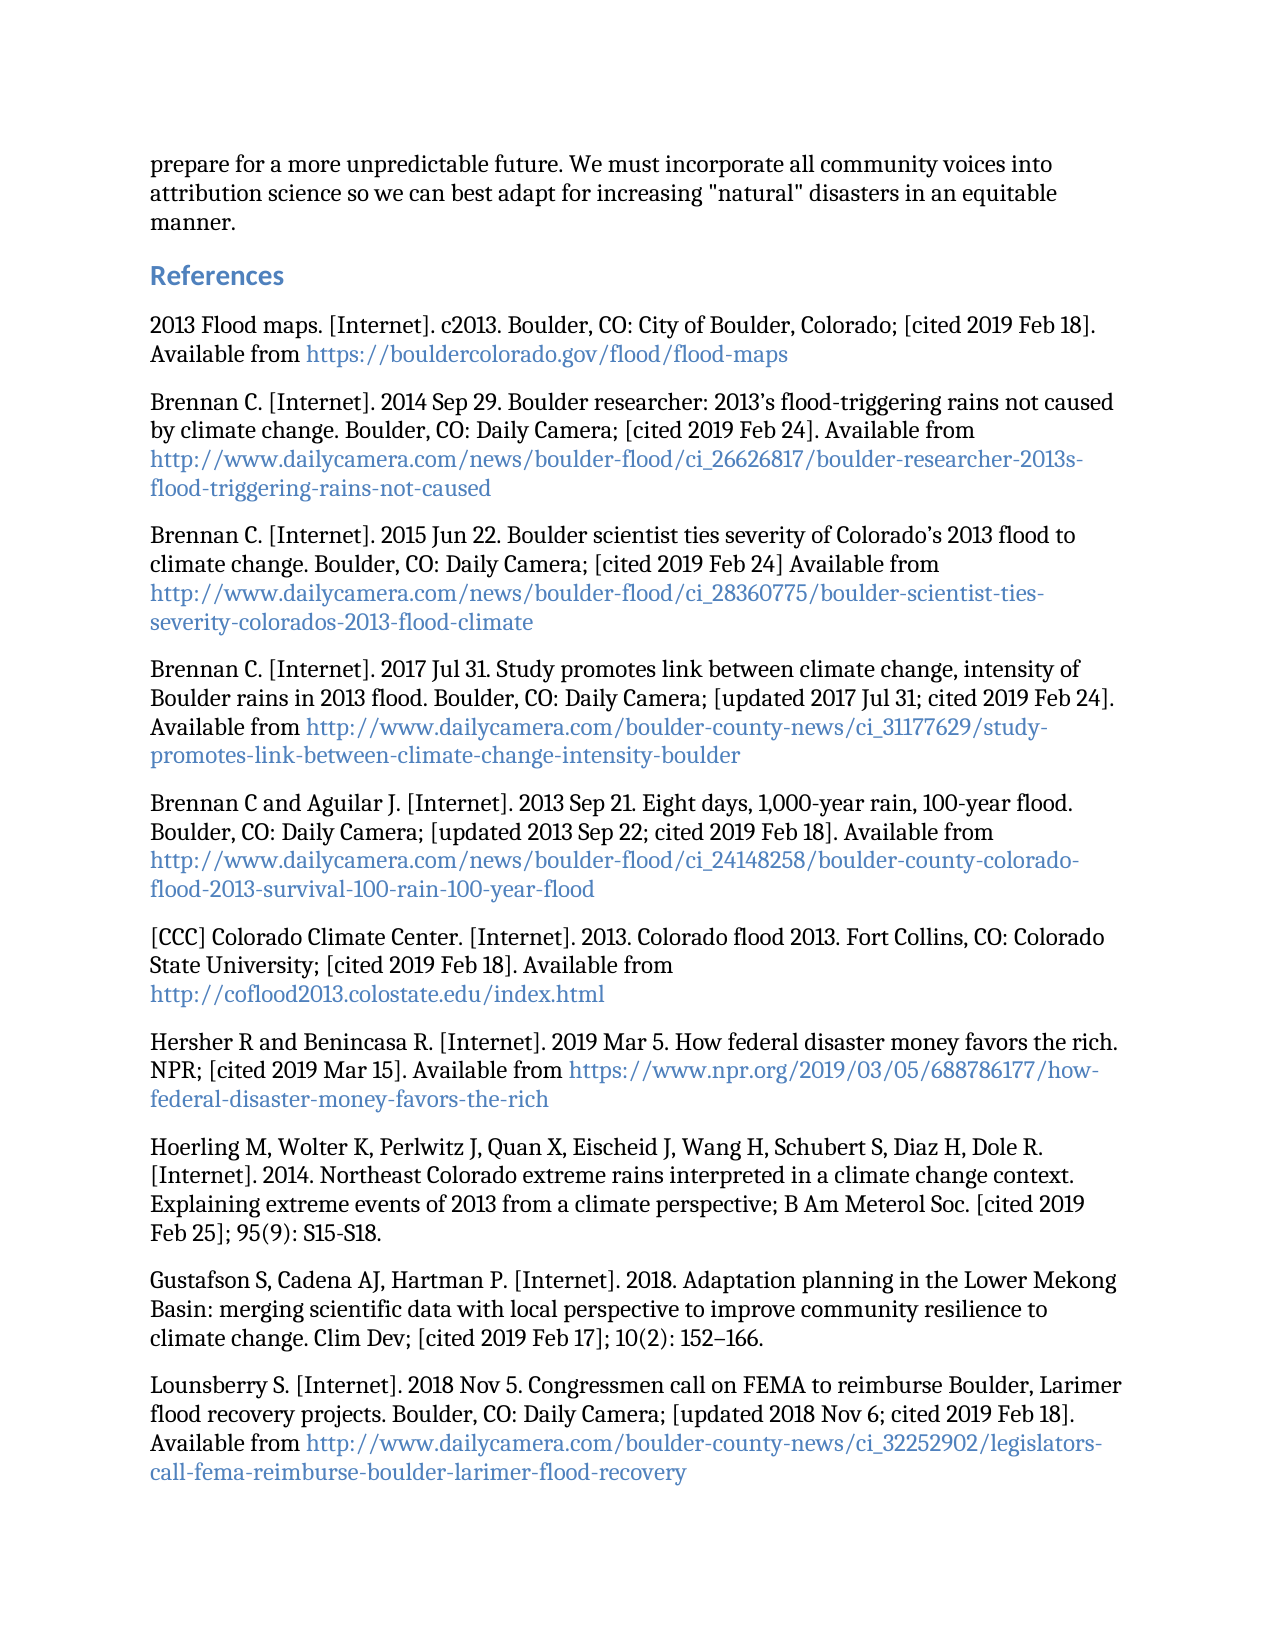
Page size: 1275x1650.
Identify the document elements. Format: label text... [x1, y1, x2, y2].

text 2013 Flood maps. [Internet]. c2013. Boulder, CO: City of Boulder, Colorado; [cited 2019 Feb 18]. Available from https://bouldercolorado.gov/flood/flood-maps [150, 311, 1125, 369]
text Brennan C and Aguilar J. [Internet]. 2013 Sep 21. Eight days, 1,000-year rain, 100-year flood. Boulder, CO: Daily Camera; [updated 2013 Sep 22; cited 2019 Feb 18]. Available from http://www.dailycamera.com/news/boulder-flood/ci_24148258/boulder-county-colorado-flood-2013-survival-100-rain-100-year-flood [150, 789, 1125, 904]
text Gustafson S, Cadena AJ, Hartman P. [Internet]. 2018. Adaptation planning in the Lower Mekong Basin: merging scientific data with local perspective to improve community resilience to climate change. Clim Dev; [cited 2019 Feb 17]; 10(2): 152–166. [150, 1266, 1125, 1353]
text Hoerling M, Wolter K, Perlwitz J, Quan X, Eischeid J, Wang H, Schubert S, Diaz H, Dole R. [Internet]. 2014. Northeast Colorado extreme rains interpreted in a climate change context. Explaining extreme events of 2013 from a climate perspective; B Am Meterol Soc. [cited 2019 Feb 25]; 95(9): S15-S18. [150, 1133, 1125, 1248]
text Lounsberry S. [Internet]. 2018 Nov 5. Congressmen call on FEMA to reimburse Boulder, Larimer flood recovery projects. Boulder, CO: Daily Camera; [updated 2018 Nov 6; cited 2019 Feb 18]. Available from http://www.dailycamera.com/boulder-county-news/ci_32252902/legislators-call-fema-reimburse-boulder-larimer-flood-recovery [150, 1371, 1125, 1486]
text Brennan C. [Internet]. 2017 Jul 31. Study promotes link between climate change, intensity of Boulder rains in 2013 flood. Boulder, CO: Daily Camera; [updated 2017 Jul 31; cited 2019 Feb 24]. Available from http://www.dailycamera.com/boulder-county-news/ci_31177629/study-promotes-link-between-climate-change-intensity-boulder [150, 655, 1125, 770]
text [CCC] Colorado Climate Center. [Internet]. 2013. Colorado flood 2013. Fort Collins, CO: Colorado State University; [cited 2019 Feb 18]. Available from http://coflood2013.colostate.edu/index.html [150, 923, 1125, 1009]
text Brennan C. [Internet]. 2014 Sep 29. Boulder researcher: 2013’s flood-triggering rains not caused by climate change. Boulder, CO: Daily Camera; [cited 2019 Feb 24]. Available from http://www.dailycamera.com/news/boulder-flood/ci_26626817/boulder-researcher-2013s-flood-triggering-rains-not-caused [150, 388, 1125, 503]
text Brennan C. [Internet]. 2015 Jun 22. Boulder scientist ties severity of Colorado’s 2013 flood to climate change. Boulder, CO: Daily Camera; [cited 2019 Feb 24] Available from http://www.dailycamera.com/news/boulder-flood/ci_28360775/boulder-scientist-ties-severity-colorados-2013-flood-climate [150, 521, 1125, 636]
text Hersher R and Benincasa R. [Internet]. 2019 Mar 5. How federal disaster money favors the rich. NPR; [cited 2019 Mar 15]. Available from https://www.npr.org/2019/03/05/688786177/how-federal-disaster-money-favors-the-rich [150, 1028, 1125, 1114]
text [150, 150, 1125, 236]
subtitle References [150, 257, 1125, 293]
